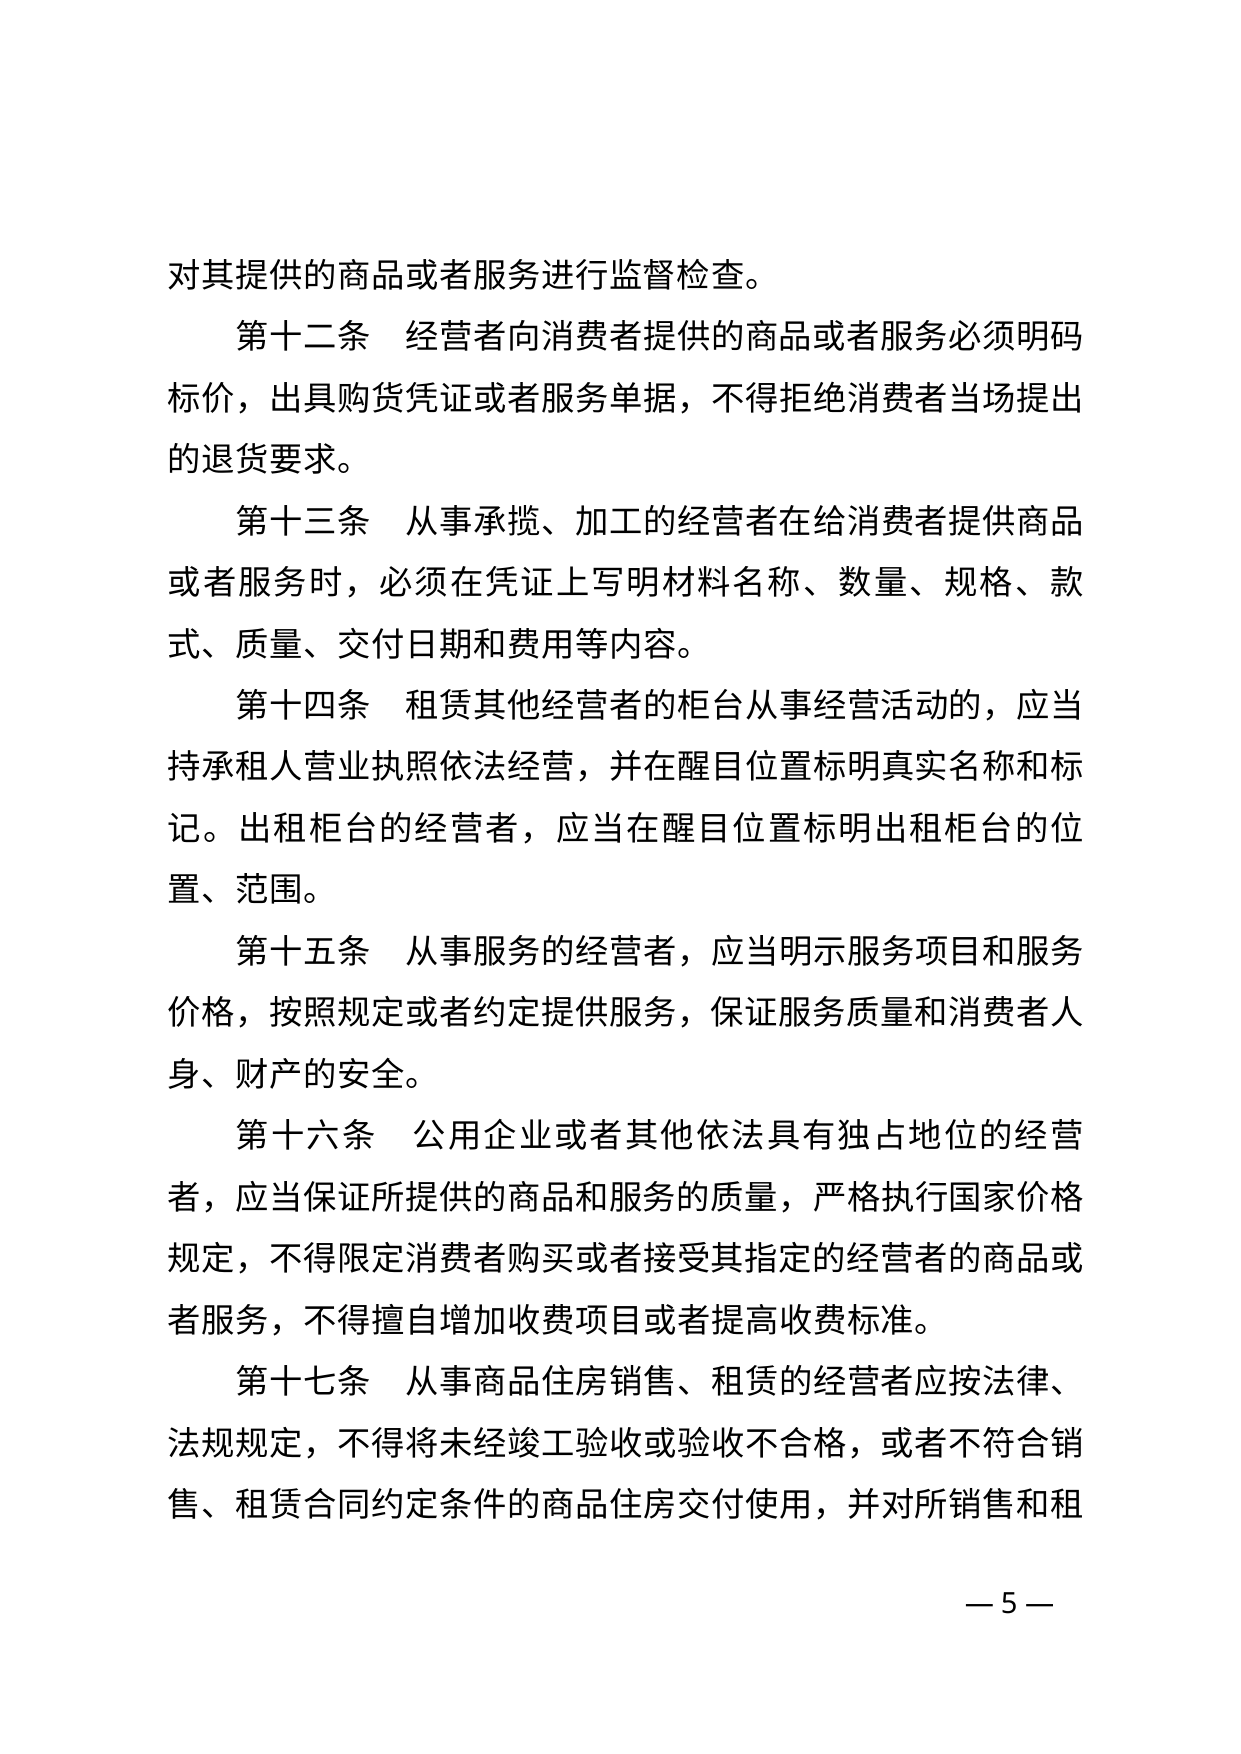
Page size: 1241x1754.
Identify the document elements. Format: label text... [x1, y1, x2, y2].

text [168, 1348, 1084, 1533]
text 第十五条 从事服务的经营者，应当明示服务项目和服务价格，按照规定或者约定提供服务，保证服务质量和消费者人身、财产的安全。 [168, 918, 1084, 1102]
text 第十二条 经营者向消费者提供的商品或者服务必须明码标价，出具购货凭证或者服务单据，不得拒绝消费者当场提出的退货要求。 [168, 303, 1084, 488]
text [168, 242, 1084, 303]
text 第十四条 租赁其他经营者的柜台从事经营活动的，应当持承租人营业执照依法经营，并在醒目位置标明真实名称和标记。出租柜台的经营者，应当在醒目位置标明出租柜台的位置、范围。 [168, 672, 1084, 918]
text 第十三条 从事承揽、加工的经营者在给消费者提供商品或者服务时，必须在凭证上写明材料名称、数量、规格、款式、质量、交付日期和费用等内容。 [168, 488, 1084, 672]
text 第十六条 公用企业或者其他依法具有独占地位的经营者，应当保证所提供的商品和服务的质量，严格执行国家价格规定，不得限定消费者购买或者接受其指定的经营者的商品或者服务，不得擅自增加收费项目或者提高收费标准。 [168, 1102, 1084, 1348]
